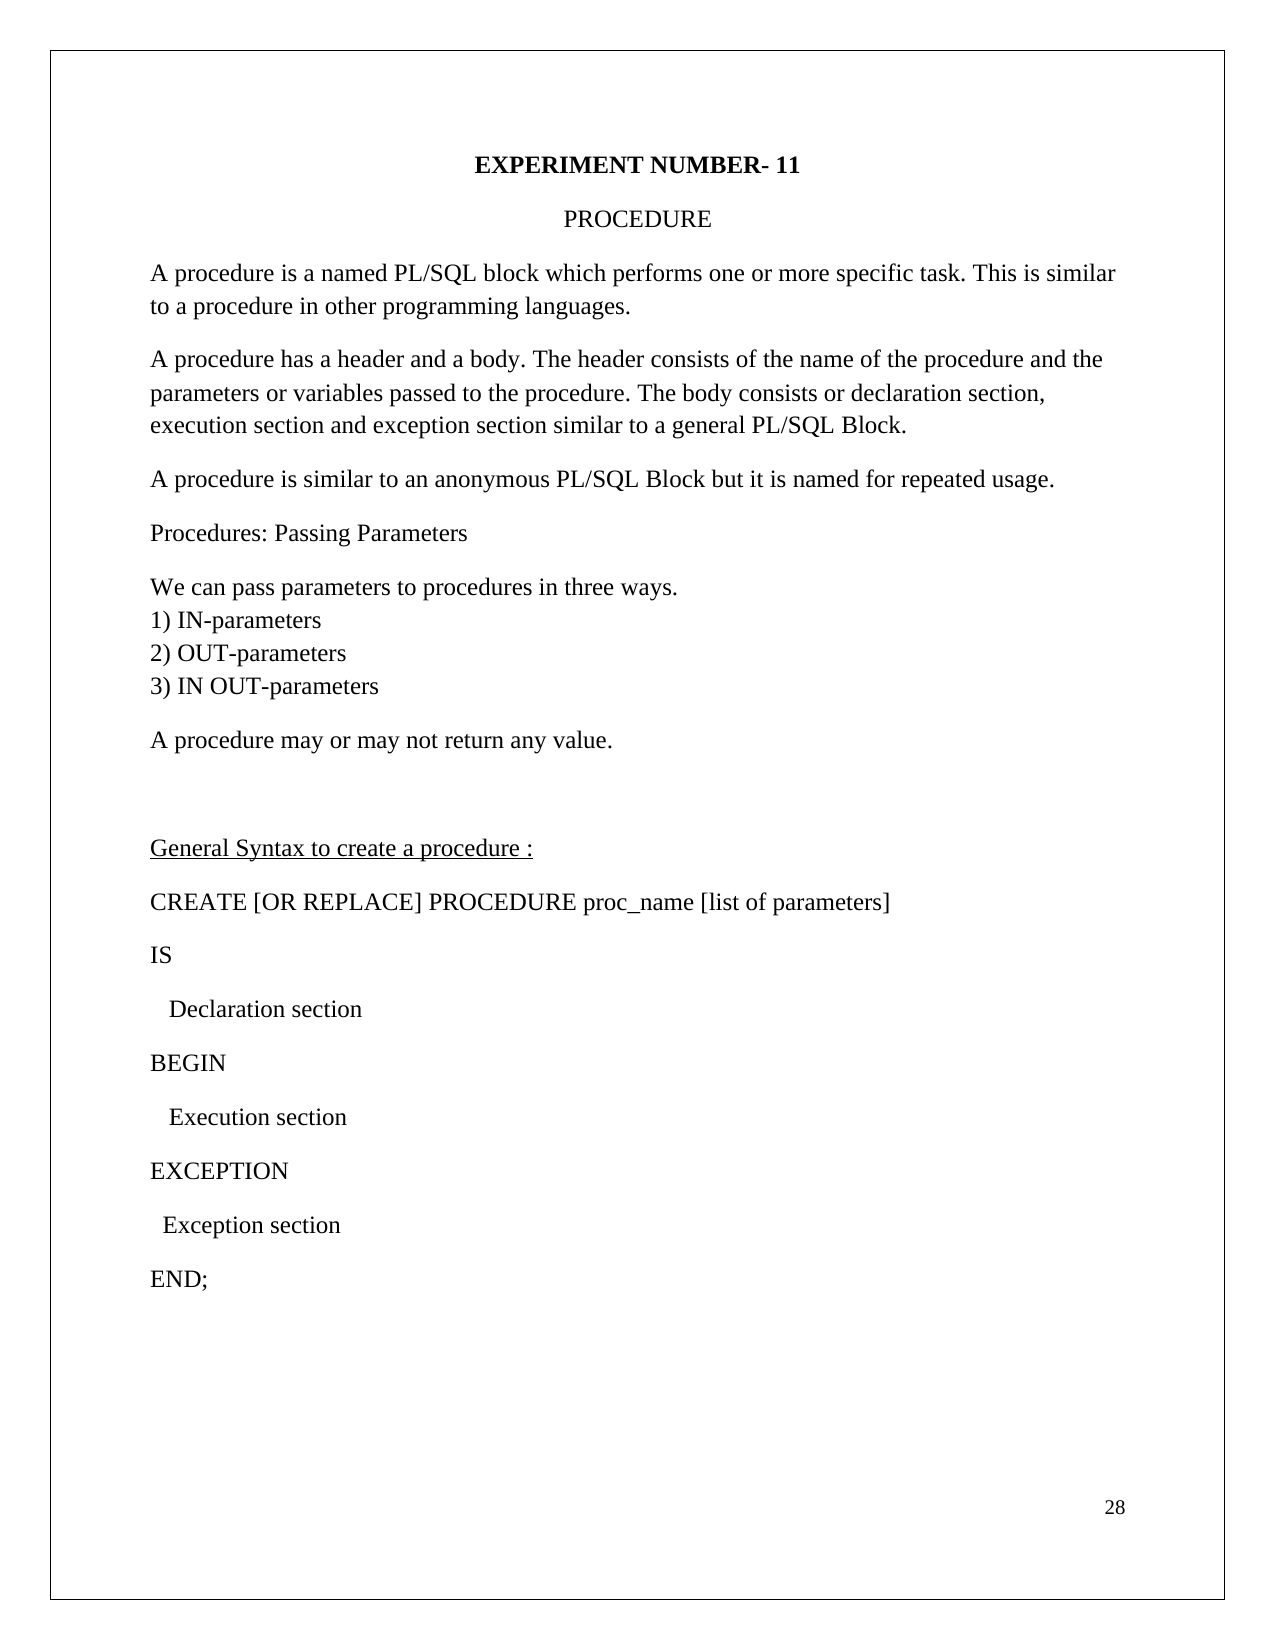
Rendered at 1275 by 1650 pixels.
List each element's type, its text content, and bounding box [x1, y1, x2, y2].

text Procedures: Passing Parameters [150, 518, 1125, 547]
text General Syntax to create a procedure : [150, 833, 1125, 862]
text EXCEPTION [150, 1156, 1125, 1185]
text Execution section [150, 1102, 1125, 1131]
text A procedure is a named PL/SQL block which performs one or more specific task. This is similar to a procedure in other programming languages. [150, 258, 1125, 319]
text A procedure has a header and a body. The header consists of the name of the procedure and the parameters or variables passed to the procedure. The body consists or declaration section, execution section and exception section similar to a general PL/SQL Block. [150, 344, 1125, 439]
text END; [150, 1264, 1125, 1292]
text Declaration section [150, 994, 1125, 1023]
text A procedure is similar to an anonymous PL/SQL Block but it is named for repeated usage. [150, 464, 1125, 493]
text PROCEDURE [150, 204, 1125, 233]
text Experiment NUmber- 11 [150, 150, 1125, 179]
text BEGIN [150, 1048, 1125, 1077]
text Exception section [150, 1210, 1125, 1238]
text We can pass parameters to procedures in three ways. 1) IN-parameters 2) OUT-parameters 3) IN OUT-parameters [150, 572, 1125, 700]
text CREATE [OR REPLACE] PROCEDURE proc_name [list of parameters] [150, 887, 1125, 915]
text IS [150, 941, 1125, 969]
text A procedure may or may not return any value. [150, 725, 1125, 754]
